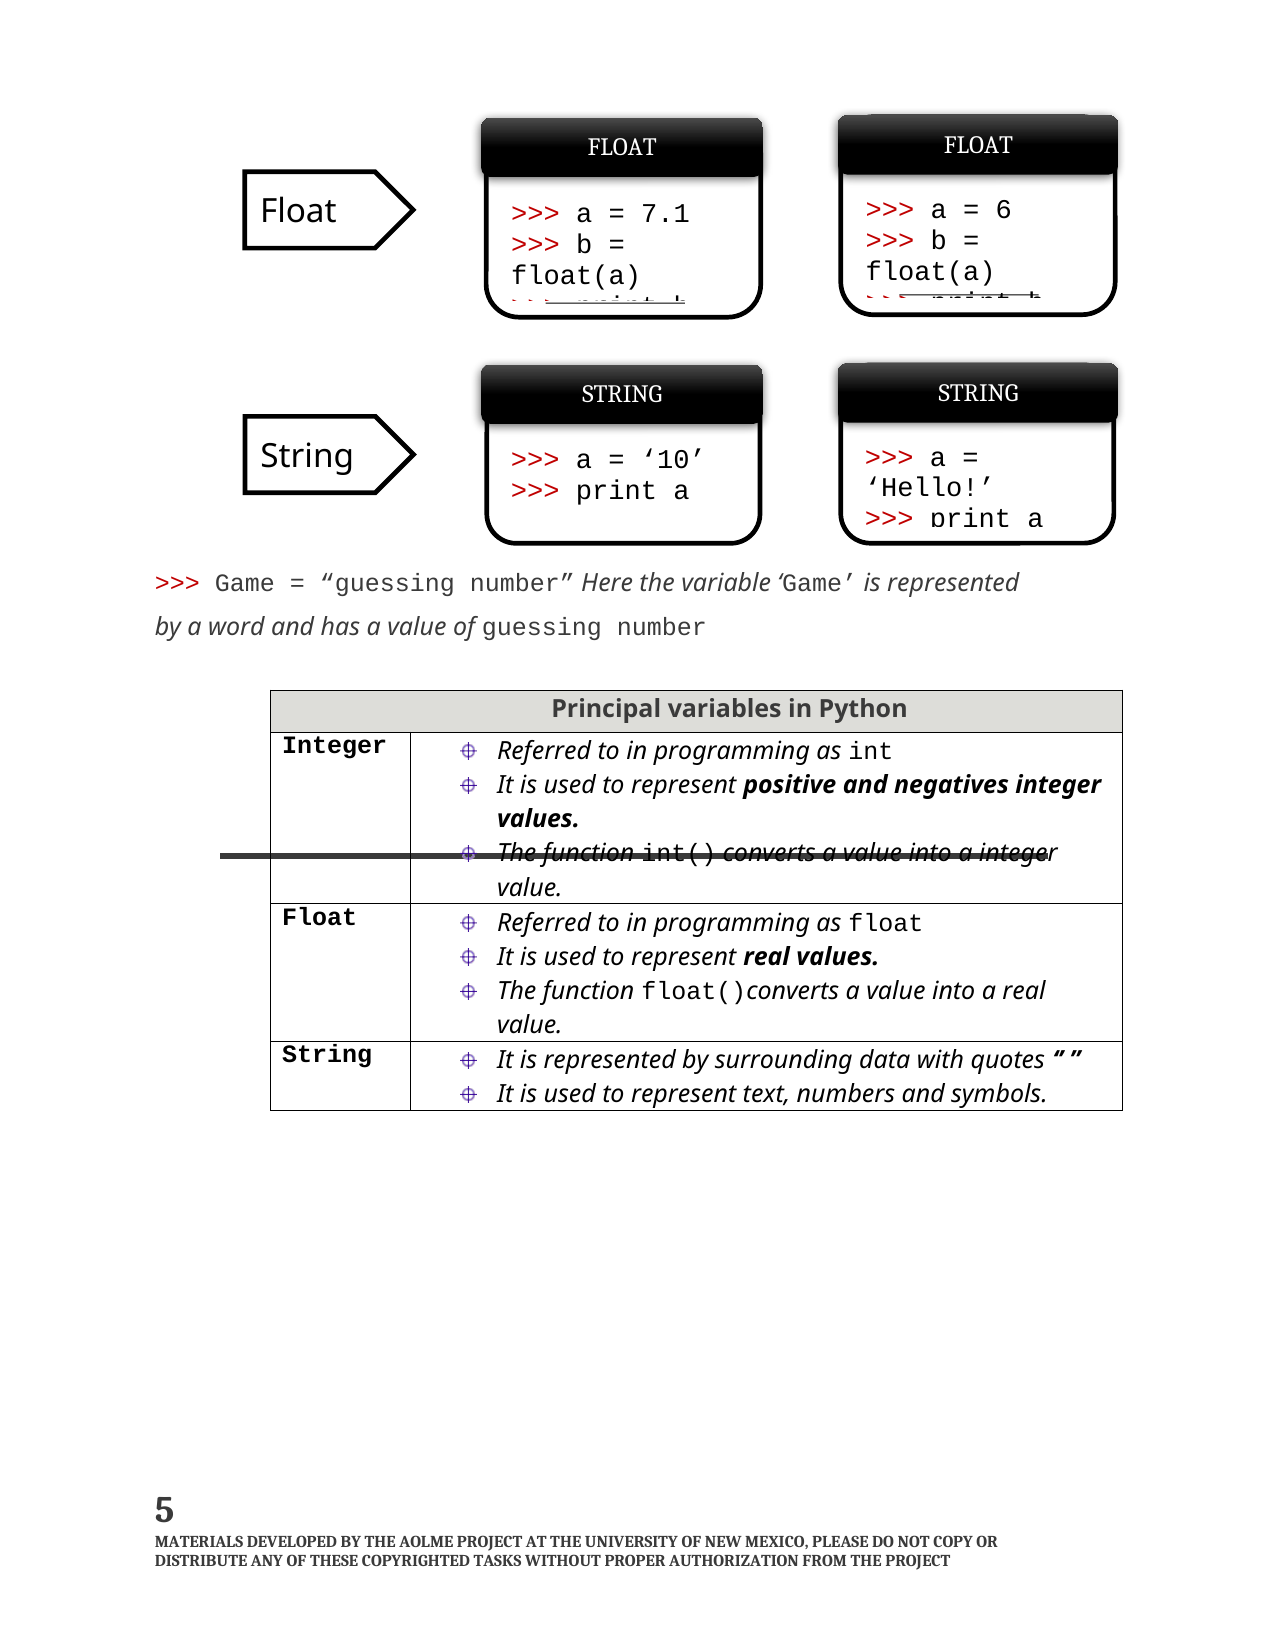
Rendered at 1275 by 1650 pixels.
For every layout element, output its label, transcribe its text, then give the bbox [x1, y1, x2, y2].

table_cell It is represented by surrounding data with quotes ‘’ ” It is used to represent text, numbers and symbols. [411, 1042, 1122, 1110]
table_cell String [271, 1042, 410, 1110]
picture [460, 742, 477, 760]
picture [460, 983, 477, 1000]
picture [460, 948, 477, 966]
table_cell Referred to in programming as int It is used to represent positive and negatives integer values. The function int() converts a value into a integer value. [411, 733, 1122, 903]
picture [460, 1052, 477, 1069]
picture [460, 1086, 477, 1103]
table_cell Integer [271, 733, 410, 903]
table_cell Float [271, 904, 410, 1041]
table_cell Referred to in programming as float It is used to represent real values. The function float()converts a value into a real value. [411, 904, 1122, 1041]
table_header Principal variables in Python [271, 691, 1122, 732]
text >>> Game = “guessing number” Here the variable ‘Game’ is represented by a word and has a value of guessing number [154, 564, 1048, 643]
picture [460, 914, 477, 932]
picture [460, 845, 477, 862]
picture [460, 777, 477, 794]
